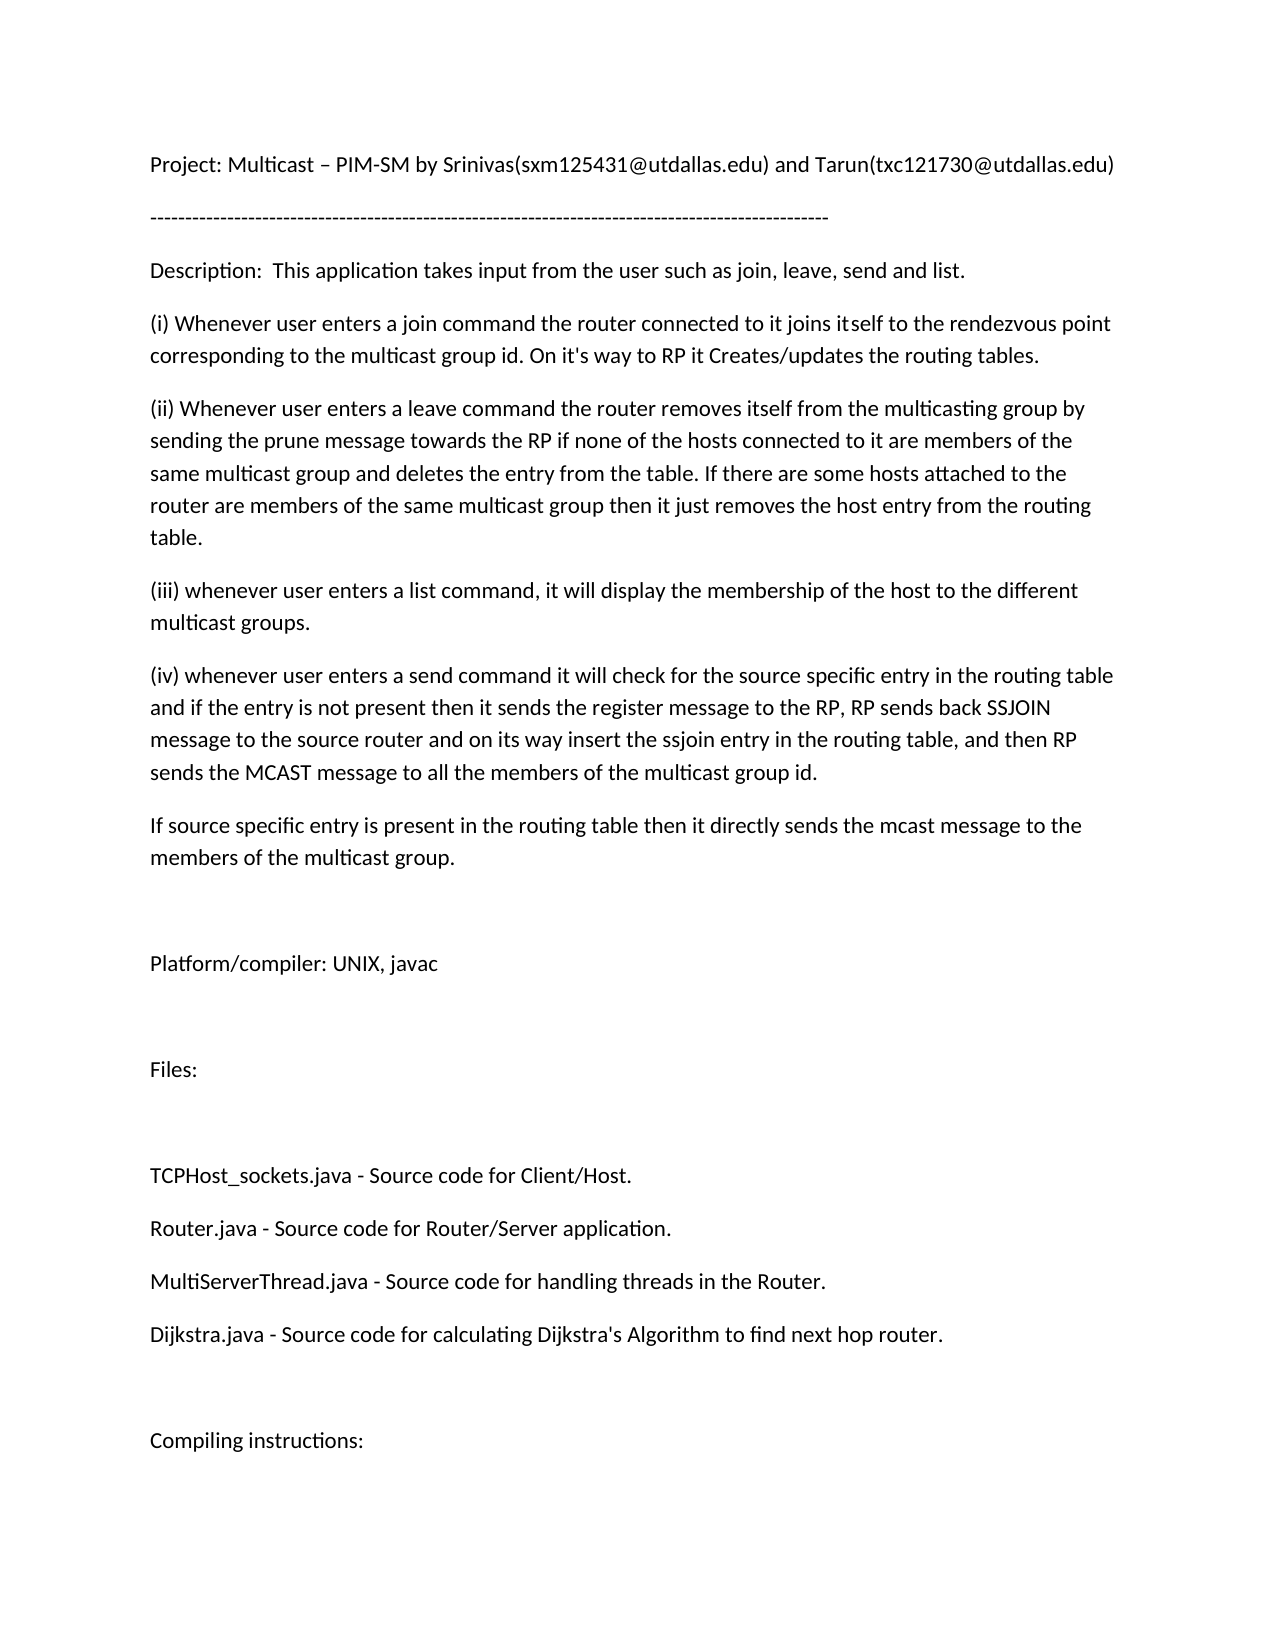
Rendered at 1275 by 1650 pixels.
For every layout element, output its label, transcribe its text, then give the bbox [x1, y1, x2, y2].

text (iii) whenever user enters a list command, it will display the membership of the host to the different multicast groups. [150, 576, 1125, 636]
text Router.java - Source code for Router/Server application. [150, 1214, 1125, 1242]
text (ii) Whenever user enters a leave command the router removes itself from the multicasting group by sending the prune message towards the RP if none of the hosts connected to it are members of the same multicast group and deletes the entry from the table. If there are some hosts attached to the router are members of the same multicast group then it just removes the host entry from the routing table. [150, 394, 1125, 551]
text Dijkstra.java - Source code for calculating Dijkstra's Algorithm to find next hop router. [150, 1320, 1125, 1348]
text MultiServerThread.java - Source code for handling threads in the Router. [150, 1267, 1125, 1295]
text Project: Multicast – PIM-SM by Srinivas(sxm125431@utdallas.edu) and Tarun(txc121730@utdallas.edu) [150, 150, 1125, 178]
text Description: This application takes input from the user such as join, leave, send and list. [150, 256, 1125, 284]
text Platform/compiler: UNIX, javac [150, 949, 1125, 977]
text (iv) whenever user enters a send command it will check for the source specific entry in the routing table and if the entry is not present then it sends the register message to the RP, RP sends back SSJOIN message to the source router and on its way insert the ssjoin entry in the routing table, and then RP sends the MCAST message to all the members of the multicast group id. [150, 661, 1125, 786]
text Files: [150, 1055, 1125, 1083]
text (i) Whenever user enters a join command the router connected to it joins itself to the rendezvous point corresponding to the multicast group id. On it's way to RP it Creates/updates the routing tables. [150, 309, 1125, 369]
text Compiling instructions: [150, 1426, 1125, 1454]
text ------------------------------------------------------------------------------------------------- [150, 203, 1125, 231]
text If source specific entry is present in the routing table then it directly sends the mcast message to the members of the multicast group. [150, 811, 1125, 871]
text TCPHost_sockets.java - Source code for Client/Host. [150, 1161, 1125, 1189]
